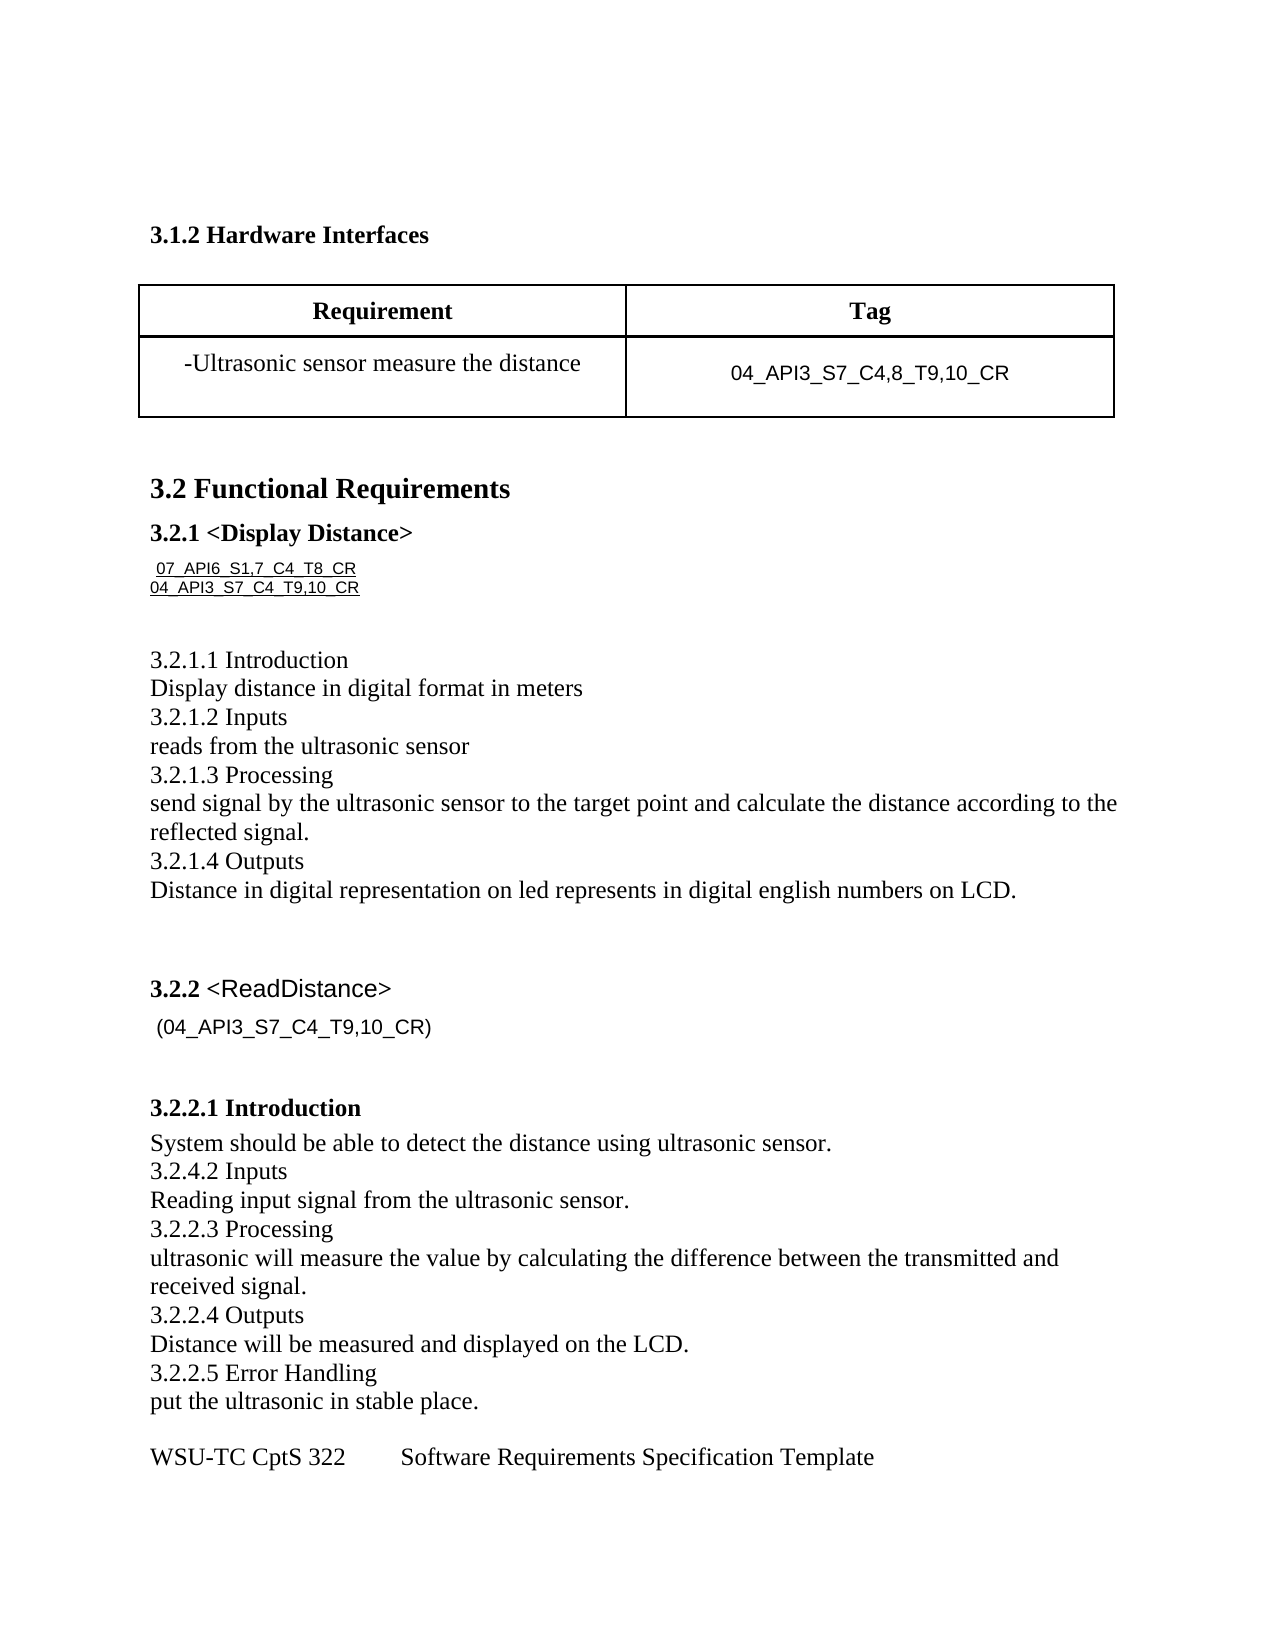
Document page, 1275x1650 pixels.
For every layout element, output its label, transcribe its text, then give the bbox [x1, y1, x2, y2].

subtitle 3.2.2.1 Introduction [150, 1093, 1125, 1121]
table_cell 04_API3_S7_C4,8_T9,10_CR [627, 338, 1113, 416]
table_cell -Ultrasonic sensor measure the distance [140, 338, 625, 416]
text ultrasonic will measure the value by calculating the difference between the transmitted and received signal. [150, 1243, 1125, 1300]
subtitle (04_API3_S7_C4_T9,10_CR) [150, 1015, 1125, 1039]
text Distance in digital representation on led represents in digital english numbers on LCD. [150, 875, 1125, 903]
text System should be able to detect the distance using ultrasonic sensor. [150, 1128, 1125, 1156]
subtitle 3.2 Functional Requirements [150, 472, 1125, 505]
text 3.2.1.2 Inputs [150, 702, 1125, 731]
text reads from the ultrasonic sensor [150, 731, 1125, 760]
subtitle 3.1.2 Hardware Interfaces [150, 220, 1125, 249]
subtitle 3.2.2 <ReadDistance> [150, 973, 1125, 1002]
text Distance will be measured and displayed on the LCD. [150, 1329, 1125, 1358]
text 3.2.2.4 Outputs [150, 1300, 1125, 1329]
table_header Tag [627, 286, 1113, 335]
text 3.2.2.3 Processing [150, 1214, 1125, 1243]
table_header Requirement [140, 286, 625, 335]
text 3.2.1.1 Introduction [150, 645, 1125, 673]
text 3.2.1.3 Processing [150, 760, 1125, 788]
text Display distance in digital format in meters [150, 673, 1125, 702]
text 3.2.4.2 Inputs [150, 1156, 1125, 1185]
text 3.2.2.5 Error Handling [150, 1358, 1125, 1386]
text 3.2.1.4 Outputs [150, 846, 1125, 875]
subtitle 07_API6_S1,7_C4_T8_CR 04_API3_S7_C4_T9,10_CR [150, 559, 1125, 597]
text send signal by the ultrasonic sensor to the target point and calculate the distance according to the reflected signal. [150, 788, 1125, 846]
subtitle 3.2.1 <Display Distance> [150, 518, 1125, 546]
text put the ultrasonic in stable place. [150, 1386, 1125, 1415]
text Reading input signal from the ultrasonic sensor. [150, 1185, 1125, 1214]
